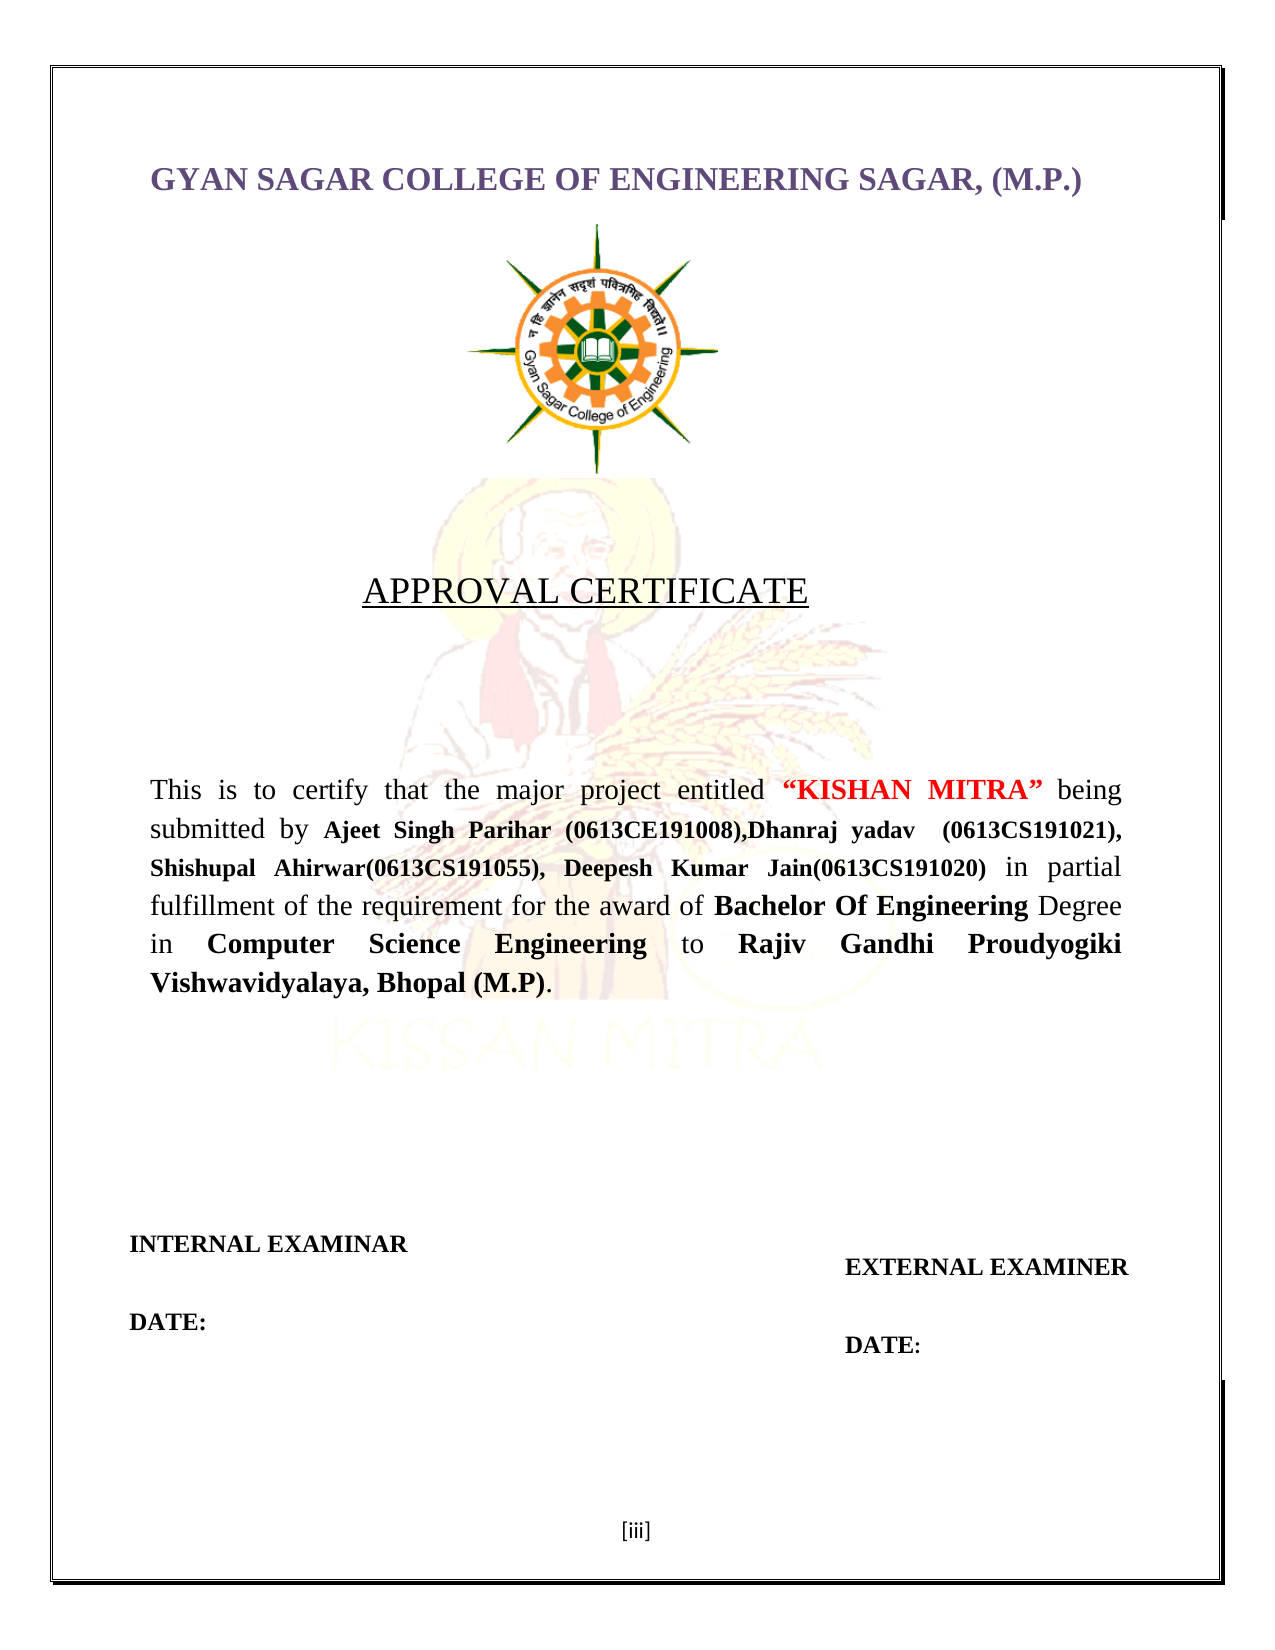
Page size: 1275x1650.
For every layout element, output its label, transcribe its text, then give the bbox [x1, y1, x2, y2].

text This is to certify that the major project entitled “KISHAN MITRA” being submitted by Ajeet Singh Parihar (0613CE191008),Dhanraj yadav (0613CS191021), Shishupal Ahirwar(0613CS191055), Deepesh Kumar Jain(0613CS191020) in partial fulfillment of the requirement for the award of Bachelor Of Engineering Degree in Computer Science Engineering to Rajiv Gandhi Proudyogiki Vishwavidyalaya, Bhopal (M.P). [150, 772, 1122, 999]
picture [463, 223, 719, 478]
text APPROVAL CERTIFICATE [150, 569, 1122, 612]
text GYAN SAGAR COLLEGE OF ENGINEERING SAGAR, (M.P.) [150, 160, 1122, 198]
